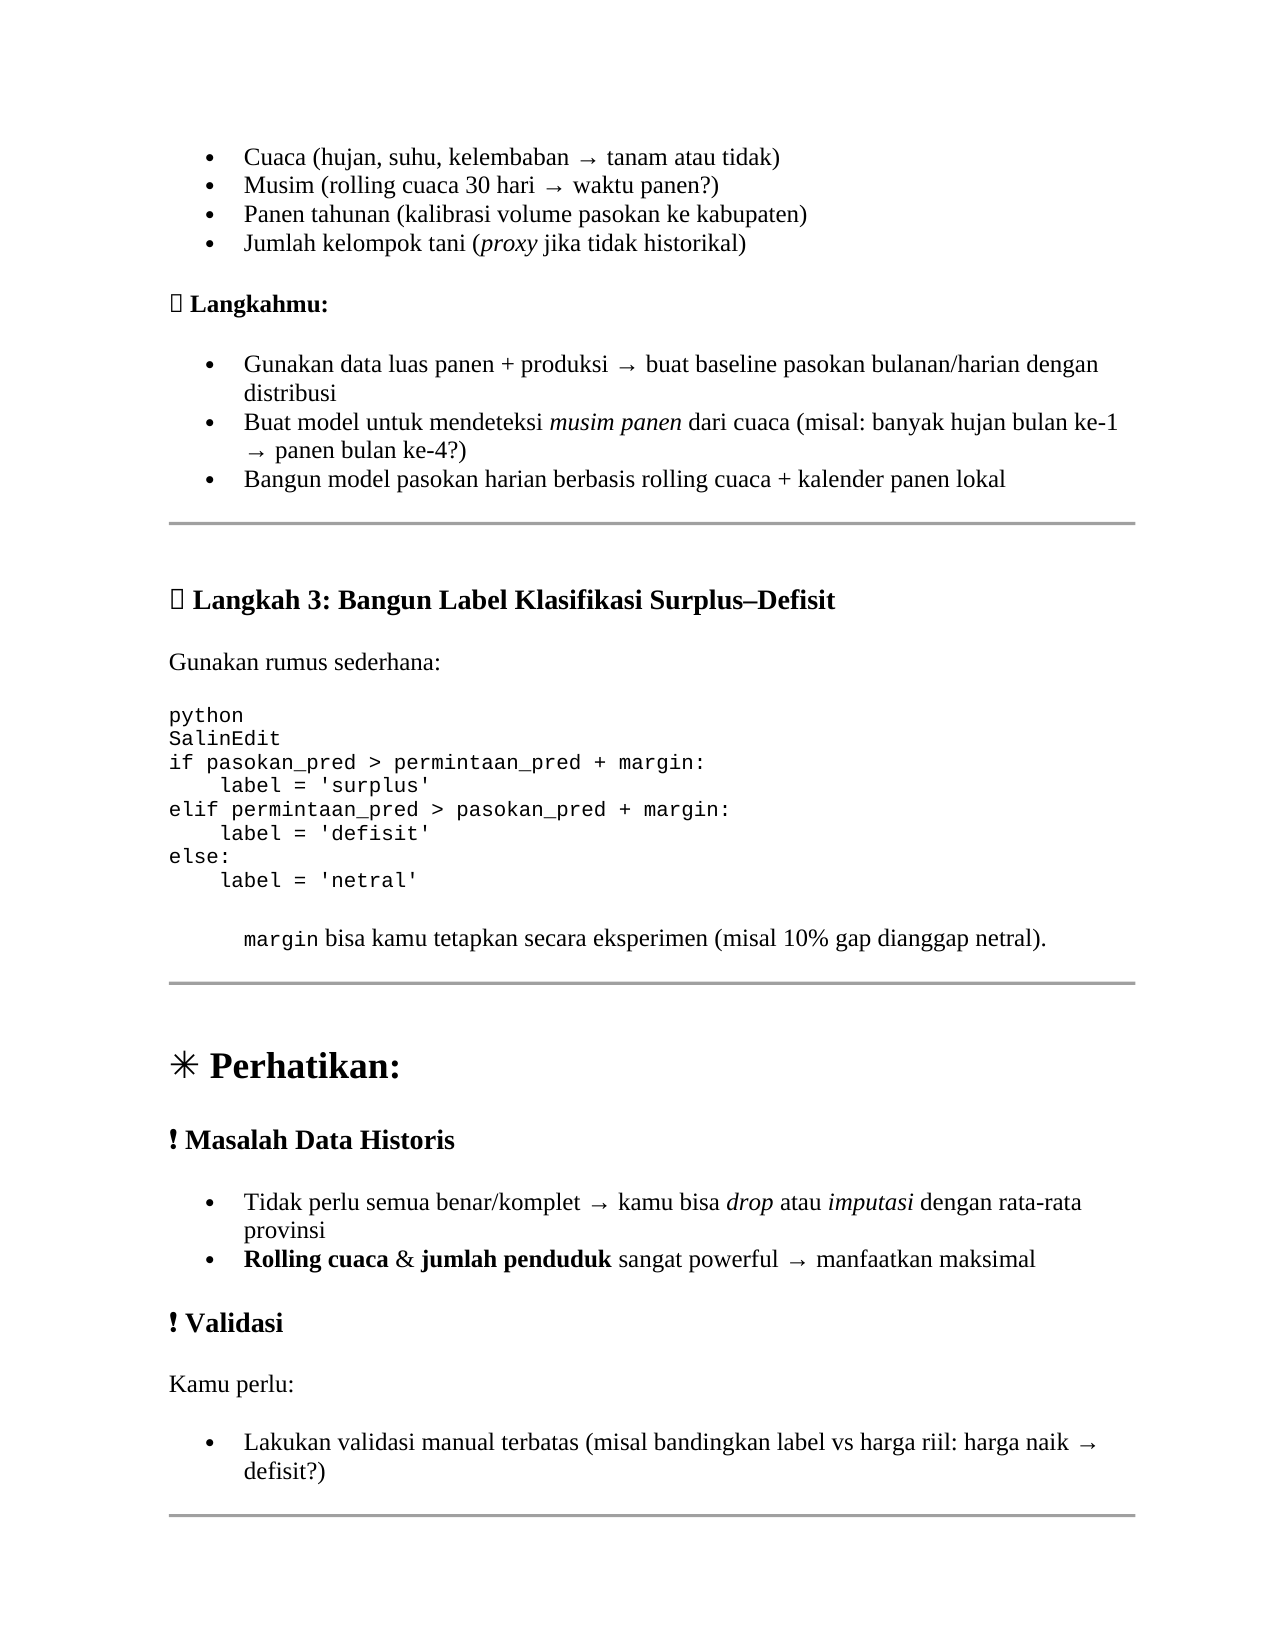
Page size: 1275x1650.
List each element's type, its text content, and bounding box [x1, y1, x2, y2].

text Kamu perlu: [169, 1369, 1135, 1398]
text label = 'defisit' [169, 823, 1135, 846]
list Buat model untuk mendeteksi musim panen dari cuaca (misal: banyak hujan bulan ke-1 → panen bulan ke-4?) [206, 407, 1135, 464]
text Gunakan rumus sederhana: [169, 647, 1135, 675]
text elif permintaan_pred > pasokan_pred + margin: [169, 799, 1135, 823]
text ❗ Validasi [169, 1302, 1135, 1340]
text 🔧 Langkahmu: [169, 286, 1135, 320]
list Gunakan data luas panen + produksi → buat baseline pasokan bulanan/harian dengan distribusi [206, 349, 1135, 407]
text margin bisa kamu tetapkan secara eksperimen (misal 10% gap dianggap netral). [244, 923, 1135, 952]
text python [169, 704, 1135, 728]
list Cuaca (hujan, suhu, kelembaban → tanam atau tidak) [206, 142, 1135, 170]
text ✳️ Perhatikan: [169, 1039, 1135, 1090]
list Bangun model pasokan harian berbasis rolling cuaca + kalender panen lokal [206, 464, 1135, 493]
text SalinEdit [169, 728, 1135, 752]
list Panen tahunan (kalibrasi volume pasokan ke kabupaten) [206, 199, 1135, 228]
list Rolling cuaca & jumlah penduduk sangat powerful → manfaatkan maksimal [206, 1244, 1135, 1273]
list Musim (rolling cuaca 30 hari → waktu panen?) [206, 170, 1135, 199]
text label = 'netral' [169, 870, 1135, 894]
text 🧩 Langkah 3: Bangun Label Klasifikasi Surplus–Defisit [169, 579, 1135, 617]
text label = 'surplus' [169, 776, 1135, 799]
list Lakukan validasi manual terbatas (misal bandingkan label vs harga riil: harga naik → defisit?) [206, 1427, 1135, 1485]
text else: [169, 846, 1135, 870]
text ❗ Masalah Data Historis [169, 1119, 1135, 1157]
list Tidak perlu semua benar/komplet → kamu bisa drop atau imputasi dengan rata-rata provinsi [206, 1187, 1135, 1244]
list Jumlah kelompok tani (proxy jika tidak historikal) [206, 228, 1135, 257]
text if pasokan_pred > permintaan_pred + margin: [169, 752, 1135, 776]
